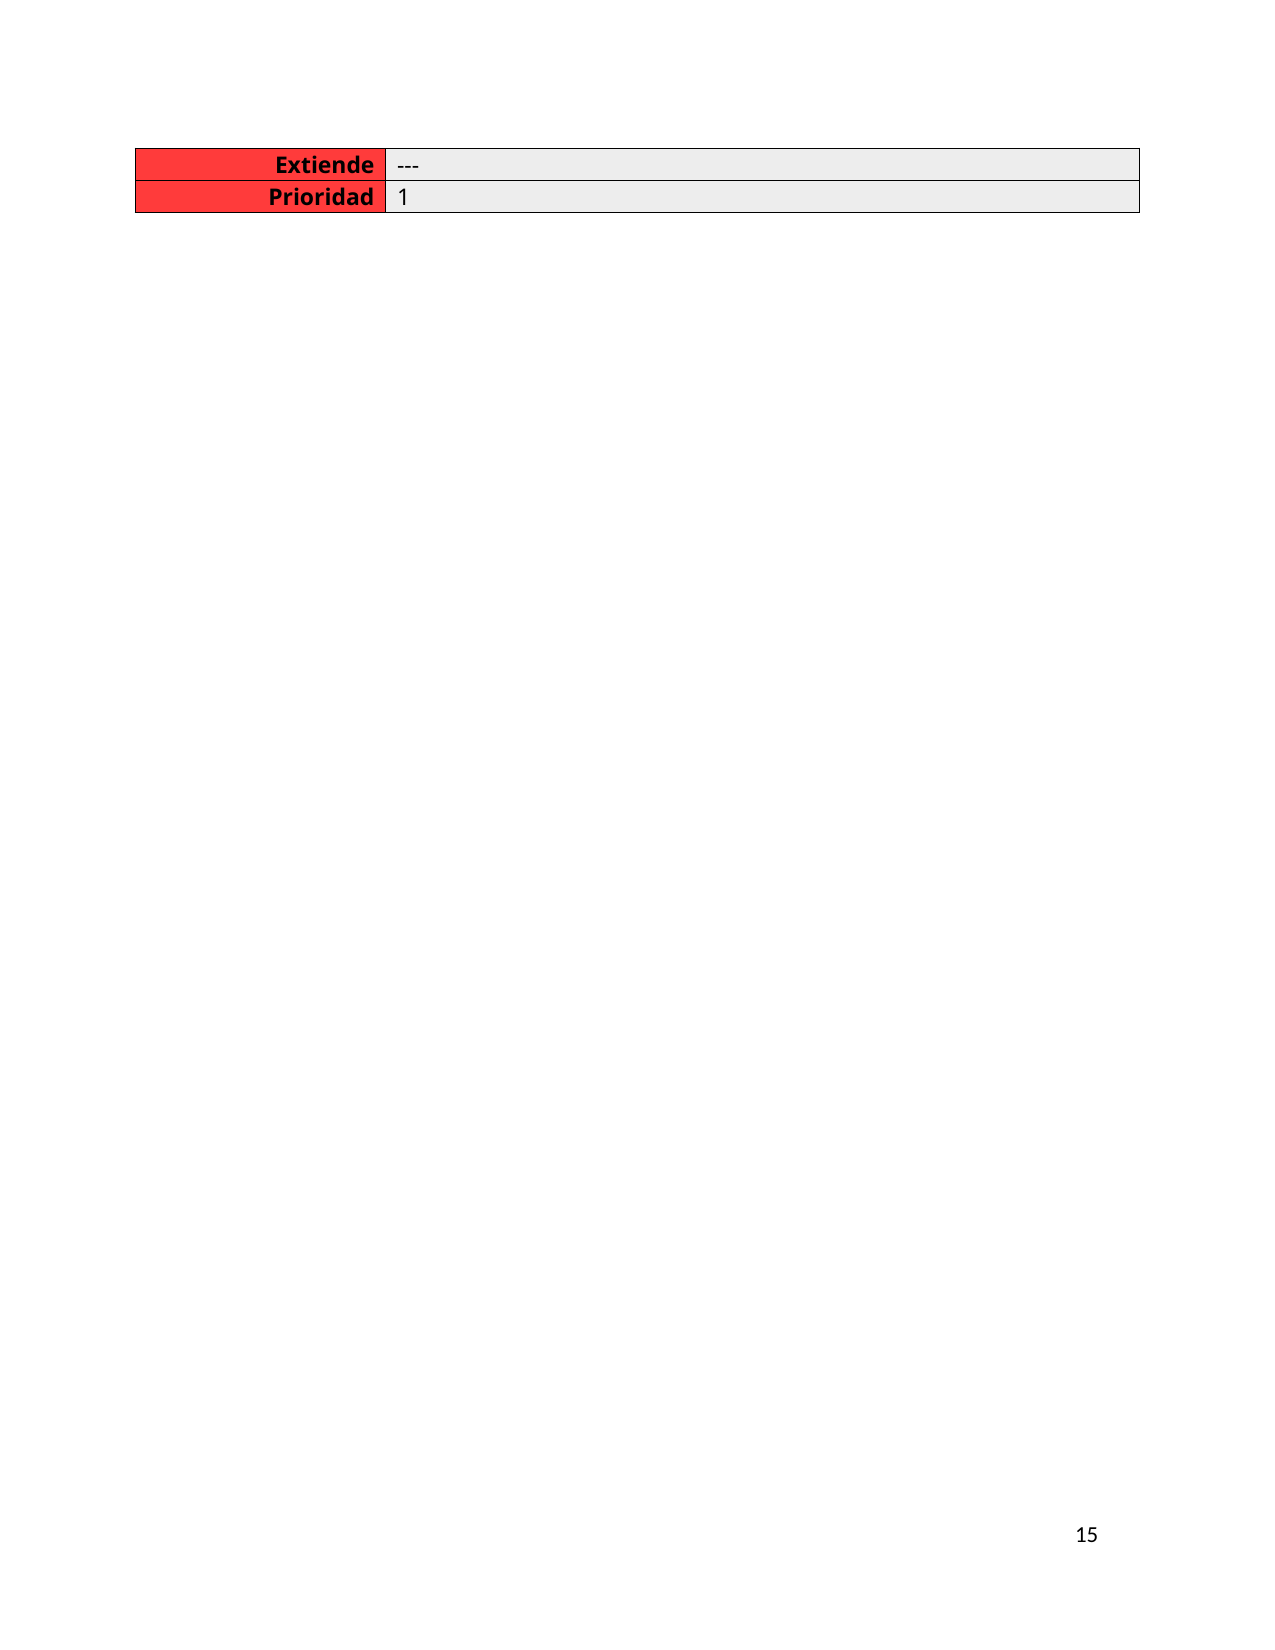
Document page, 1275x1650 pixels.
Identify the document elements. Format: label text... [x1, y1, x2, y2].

table_cell Prioridad [136, 181, 385, 212]
table_cell Extiende [136, 149, 385, 180]
table_cell --- [386, 149, 1139, 180]
table_cell 1 [386, 181, 1139, 212]
